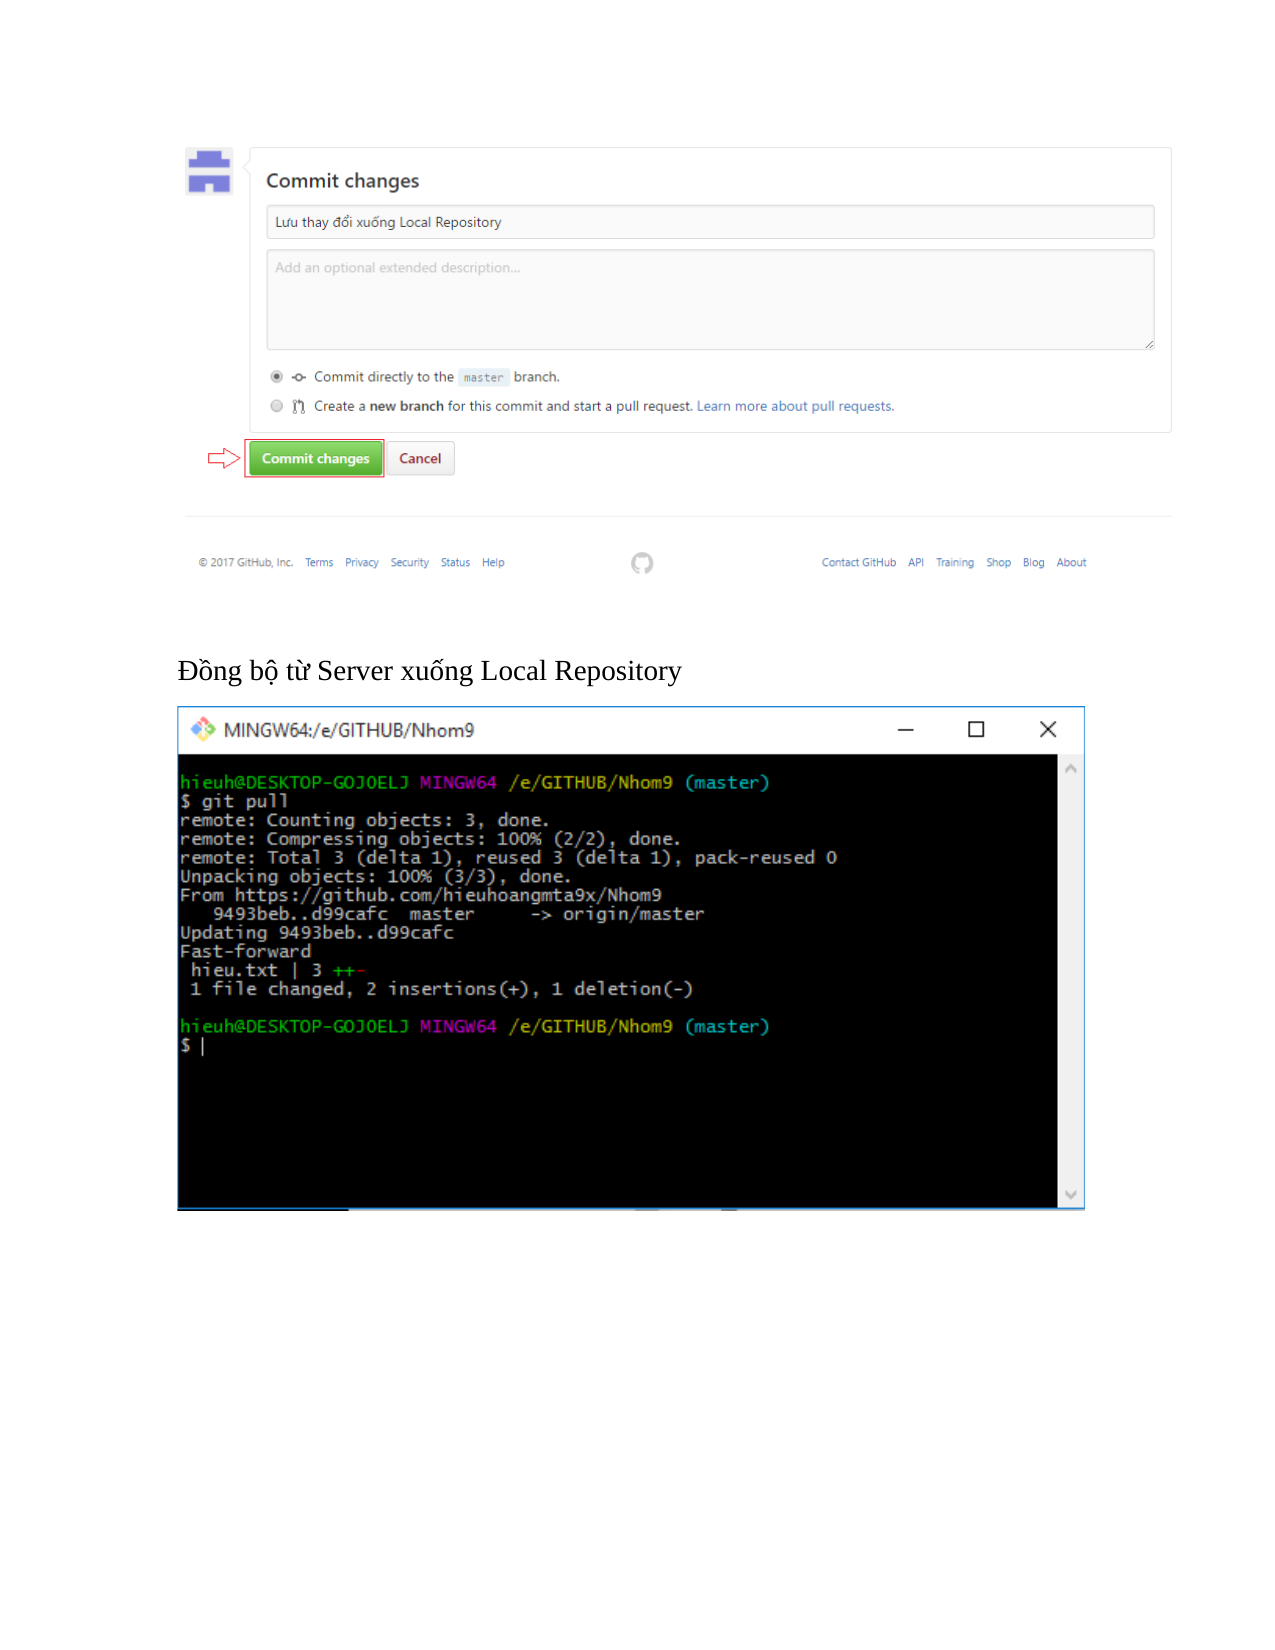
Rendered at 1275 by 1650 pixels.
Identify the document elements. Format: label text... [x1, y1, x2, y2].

text Đồng bộ từ Server xuống Local Repository [177, 653, 1186, 687]
picture [177, 706, 1085, 1211]
picture [177, 135, 1185, 635]
